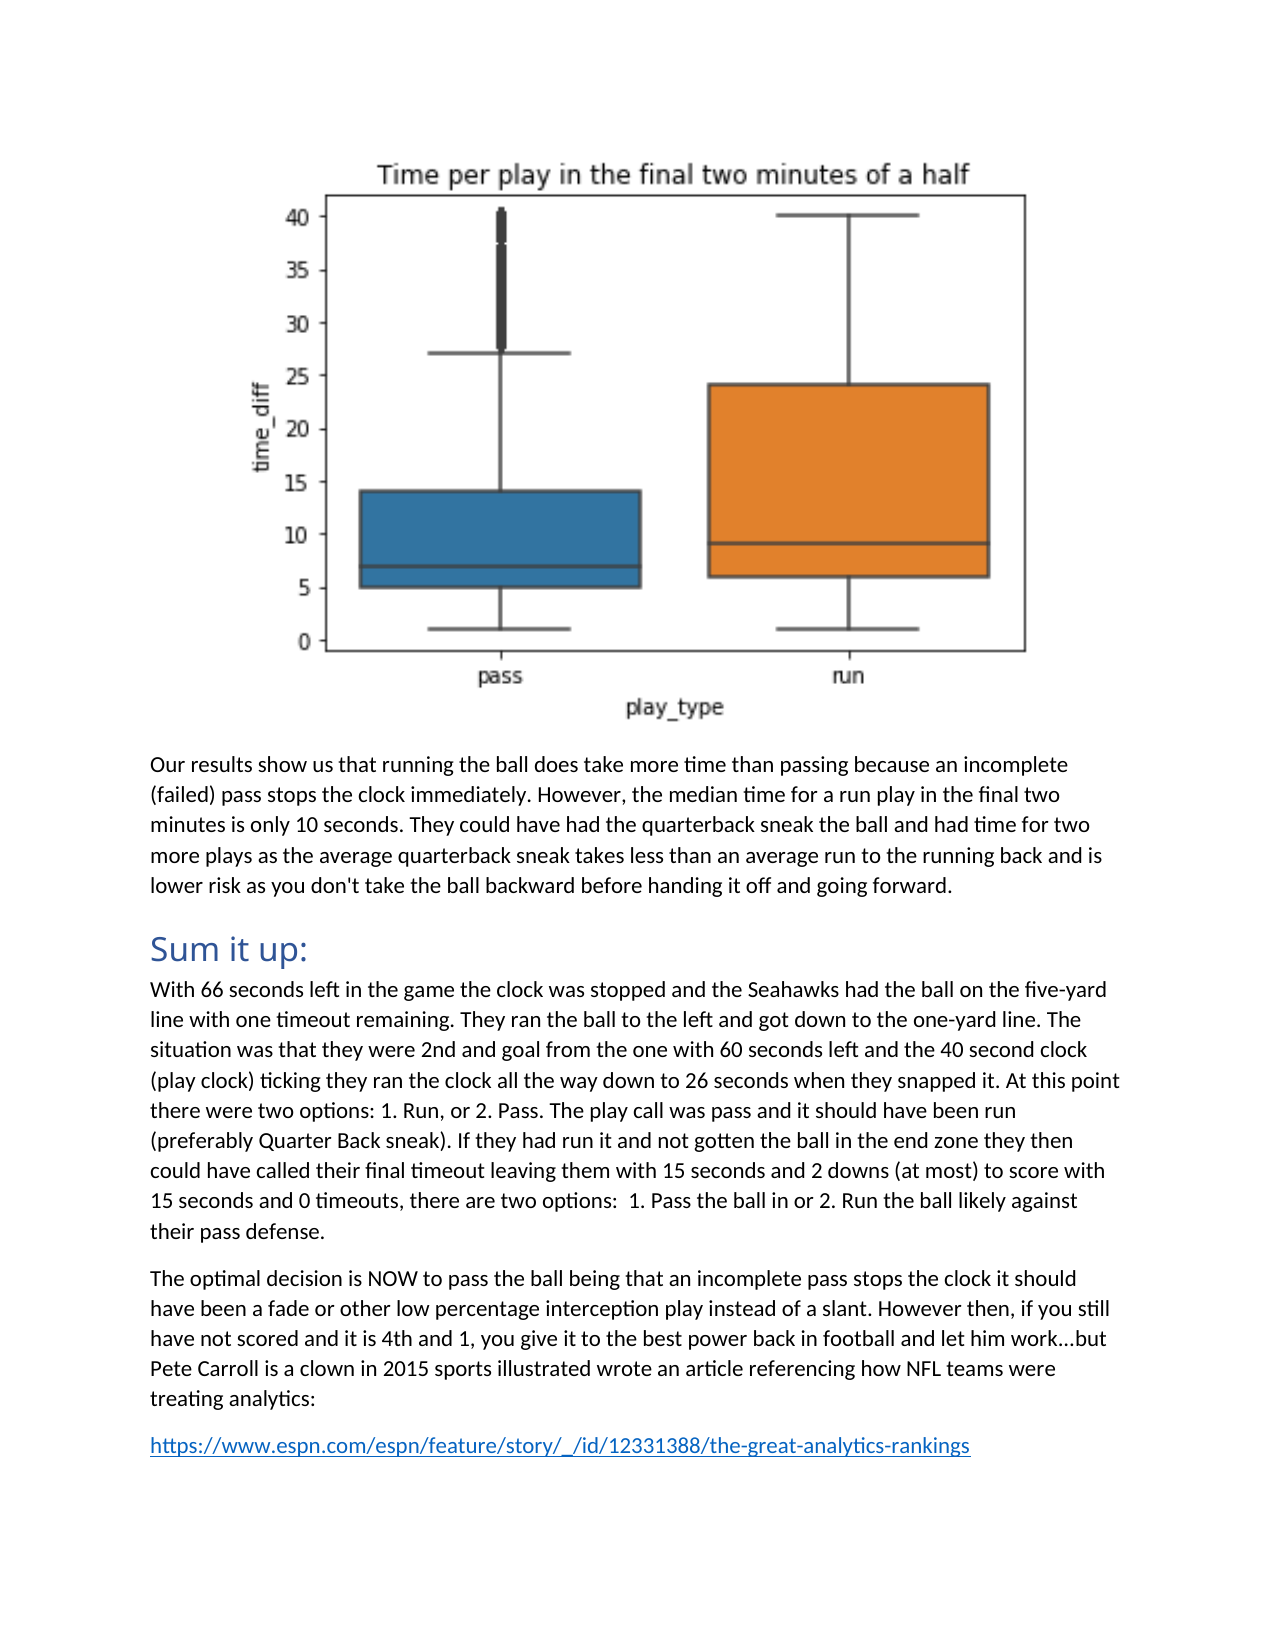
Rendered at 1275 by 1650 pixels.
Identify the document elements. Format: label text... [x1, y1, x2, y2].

subtitle Sum it up: [150, 926, 1125, 972]
text The optimal decision is NOW to pass the ball being that an incomplete pass stops the clock it should have been a fade or other low percentage interception play instead of a slant. However then, if you still have not scored and it is 4th and 1, you give it to the best power back in football and let him work...but Pete Carroll is a clown in 2015 sports illustrated wrote an article referencing how NFL teams were treating analytics: [150, 1264, 1125, 1413]
picture [238, 150, 1037, 732]
text With 66 seconds left in the game the clock was stopped and the Seahawks had the ball on the five-yard line with one timeout remaining. They ran the ball to the left and got down to the one-yard line. The situation was that they were 2nd and goal from the one with 60 seconds left and the 40 second clock (play clock) ticking they ran the clock all the way down to 26 seconds when they snapped it. At this point there were two options: 1. Run, or 2. Pass. The play call was pass and it should have been run (preferably Quarter Back sneak). If they had run it and not gotten the ball in the end zone they then could have called their final timeout leaving them with 15 seconds and 2 downs (at most) to score with 15 seconds and 0 timeouts, there are two options: 1. Pass the ball in or 2. Run the ball likely against their pass defense. [150, 975, 1125, 1245]
text https://www.espn.com/espn/feature/story/_/id/12331388/the-great-analytics-rankings [150, 1431, 1125, 1459]
text Our results show us that running the ball does take more time than passing because an incomplete (failed) pass stops the clock immediately. However, the median time for a run play in the final two minutes is only 10 seconds. They could have had the quarterback sneak the ball and had time for two more plays as the average quarterback sneak takes less than an average run to the running back and is lower risk as you don't take the ball backward before handing it off and going forward. [150, 750, 1125, 899]
